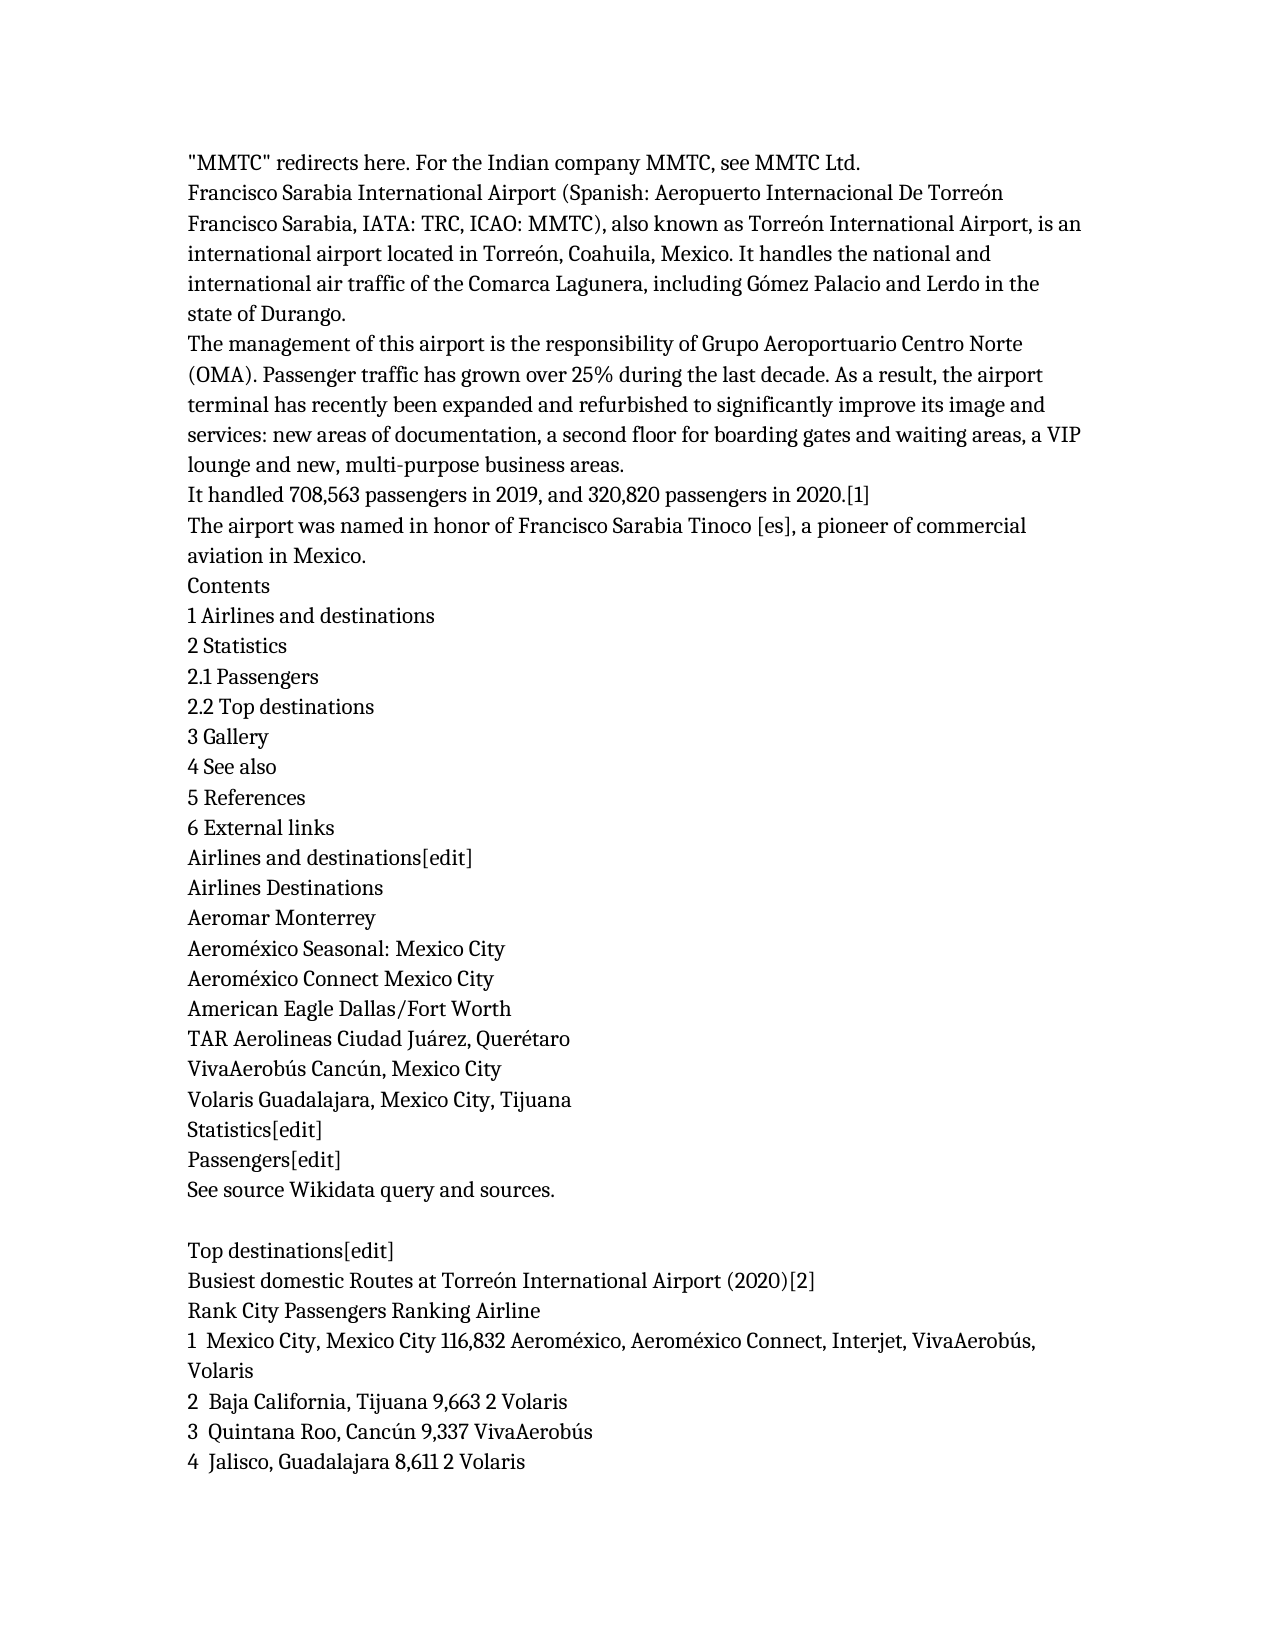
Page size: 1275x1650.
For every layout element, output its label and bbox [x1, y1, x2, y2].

text [187, 150, 1087, 1475]
